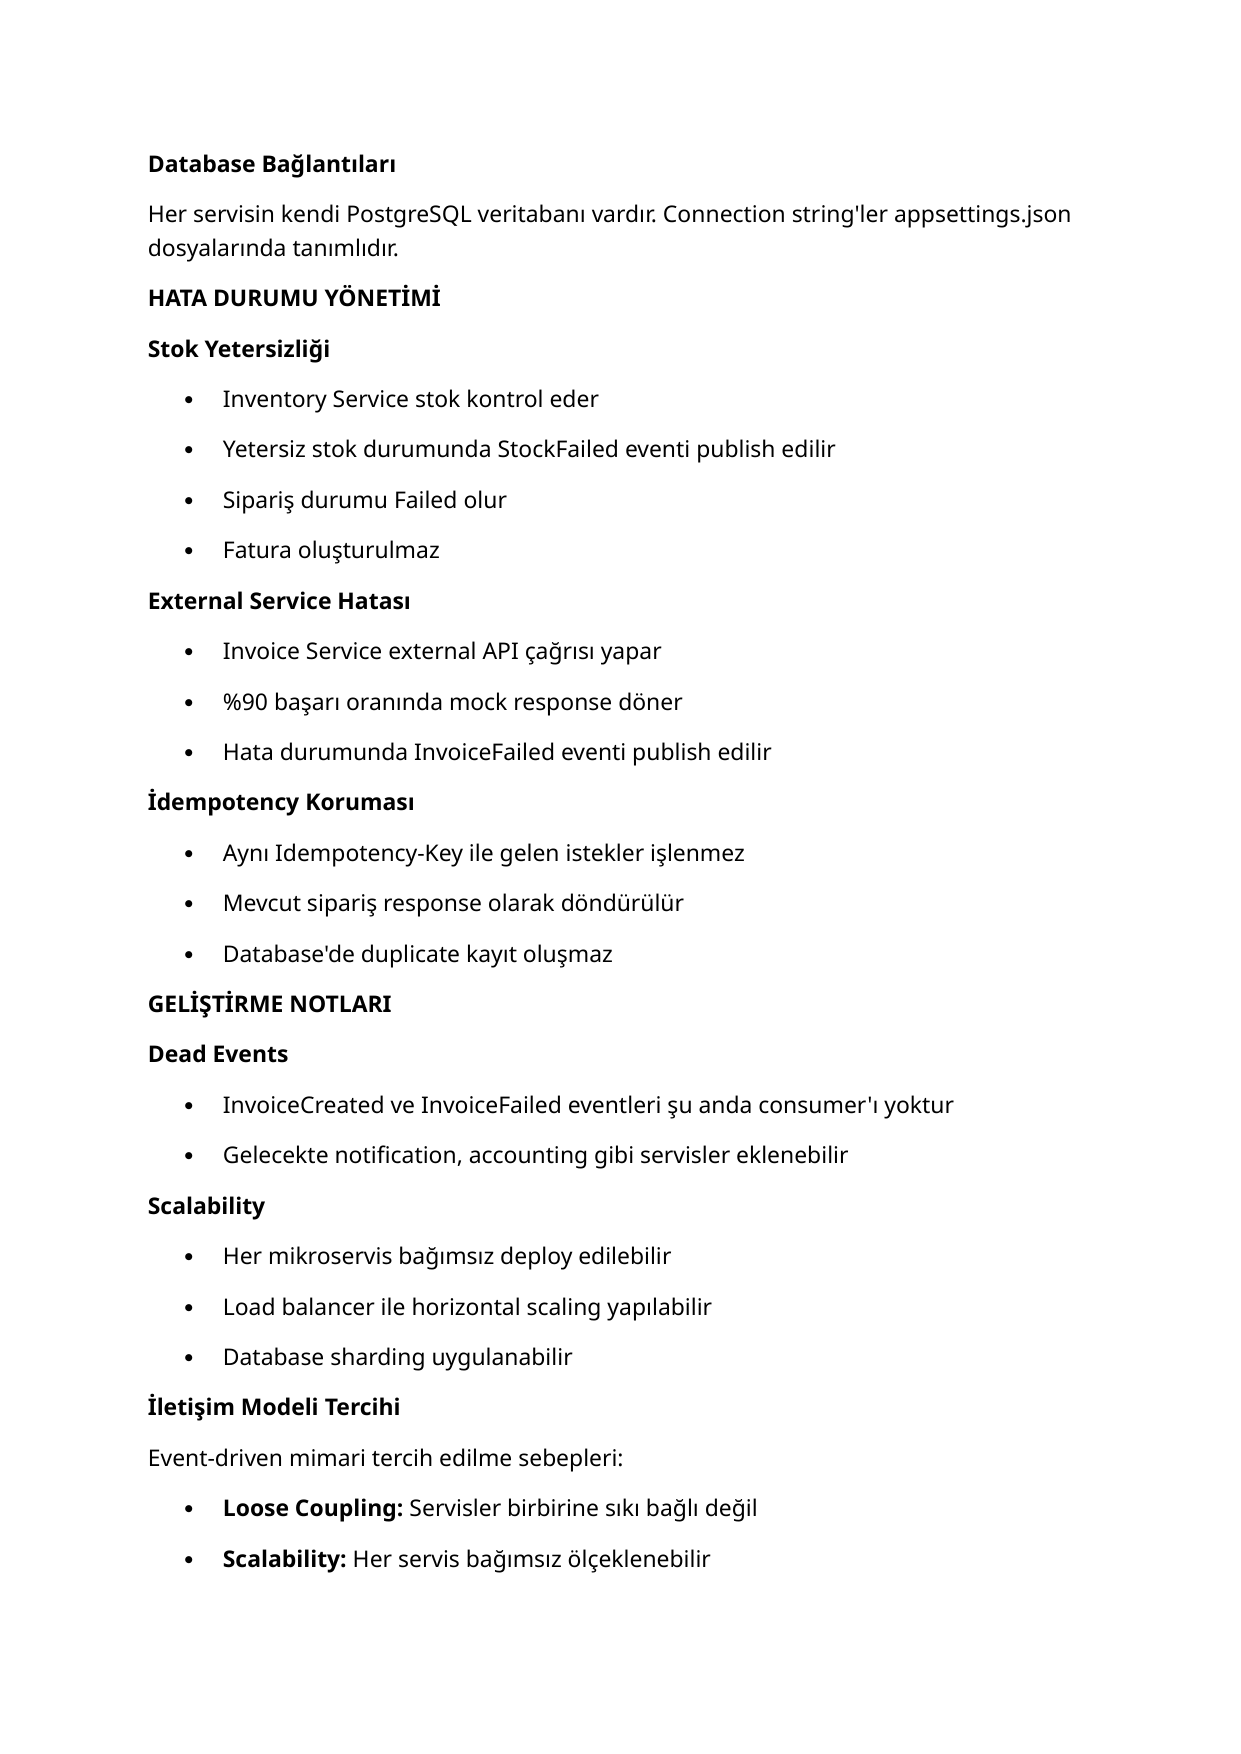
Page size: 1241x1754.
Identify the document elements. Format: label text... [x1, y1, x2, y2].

list Loose Coupling: Servisler birbirine sıkı bağlı değil [185, 1492, 1093, 1523]
list Gelecekte notification, accounting gibi servisler eklenebilir [185, 1139, 1093, 1171]
text Scalability [148, 1190, 1093, 1221]
list Mevcut sipariş response olarak döndürülür [185, 887, 1093, 918]
text External Service Hatası [148, 585, 1093, 616]
text İletişim Modeli Tercihi [148, 1391, 1093, 1423]
list %90 başarı oranında mock response döner [185, 686, 1093, 717]
list Load balancer ile horizontal scaling yapılabilir [185, 1291, 1093, 1322]
list Database sharding uygulanabilir [185, 1341, 1093, 1372]
text Event-driven mimari tercih edilme sebepleri: [148, 1442, 1093, 1473]
text Her servisin kendi PostgreSQL veritabanı vardır. Connection string'ler appsettings.json dosyalarında tanımlıdır. [148, 198, 1093, 263]
list InvoiceCreated ve InvoiceFailed eventleri şu anda consumer'ı yoktur [185, 1089, 1093, 1120]
list Database'de duplicate kayıt oluşmaz [185, 938, 1093, 969]
text İdempotency Koruması [148, 786, 1093, 818]
text Database Bağlantıları [148, 148, 1093, 179]
list Invoice Service external API çağrısı yapar [185, 635, 1093, 666]
list Aynı Idempotency-Key ile gelen istekler işlenmez [185, 837, 1093, 868]
text GELİŞTİRME NOTLARI [148, 988, 1093, 1019]
text Stok Yetersizliği [148, 333, 1093, 364]
list Inventory Service stok kontrol eder [185, 383, 1093, 414]
text HATA DURUMU YÖNETİMİ [148, 282, 1093, 313]
list Her mikroservis bağımsız deploy edilebilir [185, 1240, 1093, 1271]
list Hata durumunda InvoiceFailed eventi publish edilir [185, 736, 1093, 767]
list Yetersiz stok durumunda StockFailed eventi publish edilir [185, 433, 1093, 465]
list Scalability: Her servis bağımsız ölçeklenebilir [185, 1543, 1093, 1574]
list Sipariş durumu Failed olur [185, 484, 1093, 515]
text Dead Events [148, 1038, 1093, 1070]
list Fatura oluşturulmaz [185, 534, 1093, 566]
